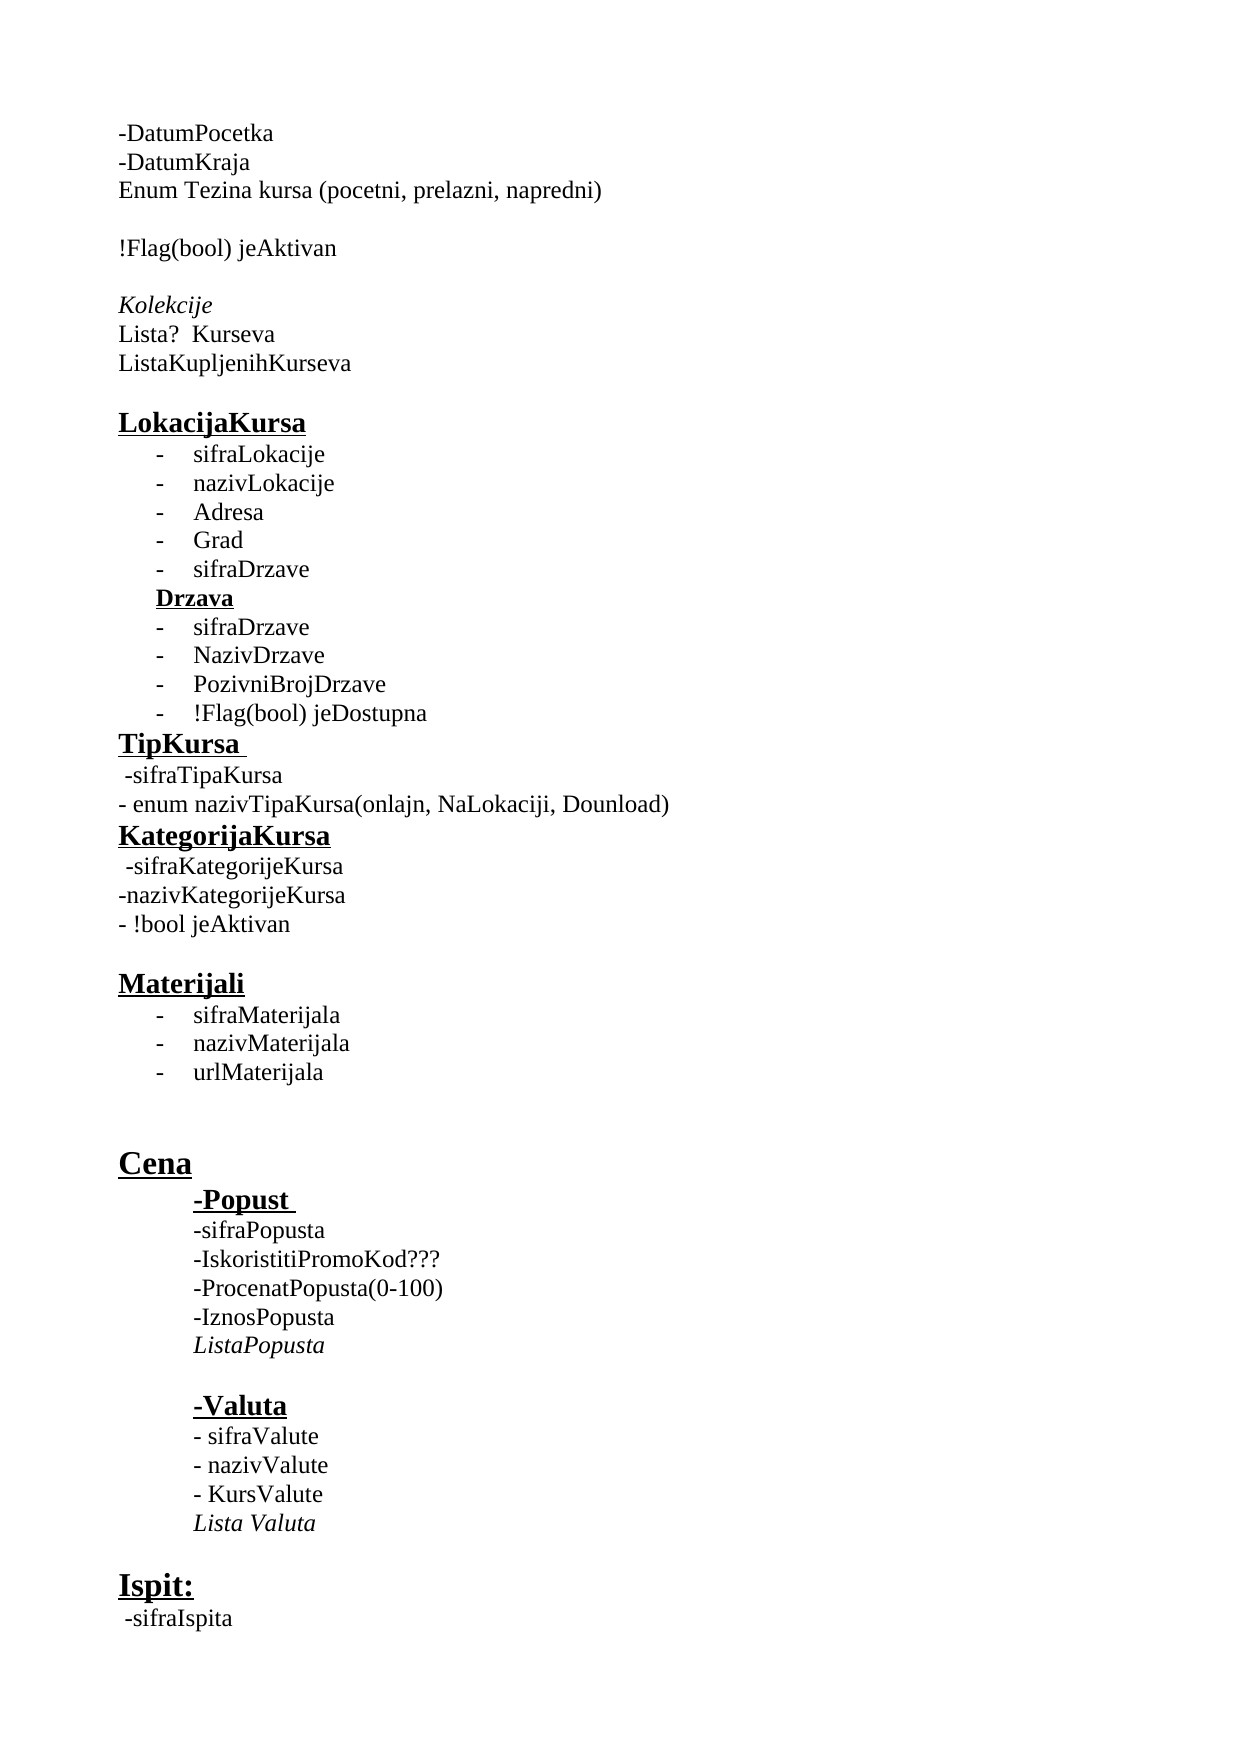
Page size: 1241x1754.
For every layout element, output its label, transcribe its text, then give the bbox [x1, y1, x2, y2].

text Ispit: [118, 1565, 1122, 1603]
text -IskoristitiPromoKod??? [193, 1244, 1122, 1273]
text - nazivValute [193, 1450, 1122, 1479]
text Lista Valuta [193, 1508, 1122, 1536]
list !Flag(bool) jeDostupna [156, 698, 1122, 727]
list Adresa [156, 497, 1122, 525]
list nazivMaterijala [156, 1028, 1122, 1057]
text -IznosPopusta [193, 1302, 1122, 1330]
text Enum Tezina kursa (pocetni, prelazni, napredni) [118, 176, 1122, 204]
list sifraLokacije [156, 439, 1122, 468]
list sifraDrzave [156, 612, 1122, 640]
text - !bool jeAktivan [118, 909, 1122, 937]
text - sifraValute [193, 1421, 1122, 1450]
text -sifraTipaKursa [118, 760, 1122, 789]
list urlMaterijala [156, 1057, 1122, 1086]
text Drzava [156, 583, 1122, 612]
text -sifraIspita [118, 1603, 1122, 1632]
text -sifraPopusta [193, 1215, 1122, 1244]
text Lista? Kurseva [118, 319, 1122, 348]
list NazivDrzave [156, 640, 1122, 669]
list sifraDrzave [156, 554, 1122, 583]
text - KursValute [193, 1479, 1122, 1508]
text Materijali [118, 966, 1122, 1000]
list sifraMaterijala [156, 1000, 1122, 1028]
text -sifraKategorijeKursa [118, 851, 1122, 880]
text Cena [118, 1143, 1122, 1182]
text -Popust [193, 1182, 1122, 1215]
text TipKursa [118, 727, 1122, 760]
list PozivniBrojDrzave [156, 669, 1122, 698]
text Kolekcije [118, 291, 1122, 319]
list nazivLokacije [156, 468, 1122, 497]
text ListaPopusta [193, 1330, 1122, 1359]
list Grad [156, 525, 1122, 554]
text -DatumKraja [118, 147, 1122, 176]
text -nazivKategorijeKursa [118, 880, 1122, 909]
text KategorijaKursa [118, 818, 1122, 851]
text -ProcenatPopusta(0-100) [193, 1273, 1122, 1302]
text -Valuta [193, 1388, 1122, 1421]
text !Flag(bool) jeAktivan [118, 233, 1122, 262]
text ListaKupljenihKurseva [118, 348, 1122, 377]
text LokacijaKursa [118, 406, 1122, 439]
text - enum nazivTipaKursa(onlajn, NaLokaciji, Dounload) [118, 789, 1122, 818]
text -DatumPocetka [118, 118, 1122, 147]
